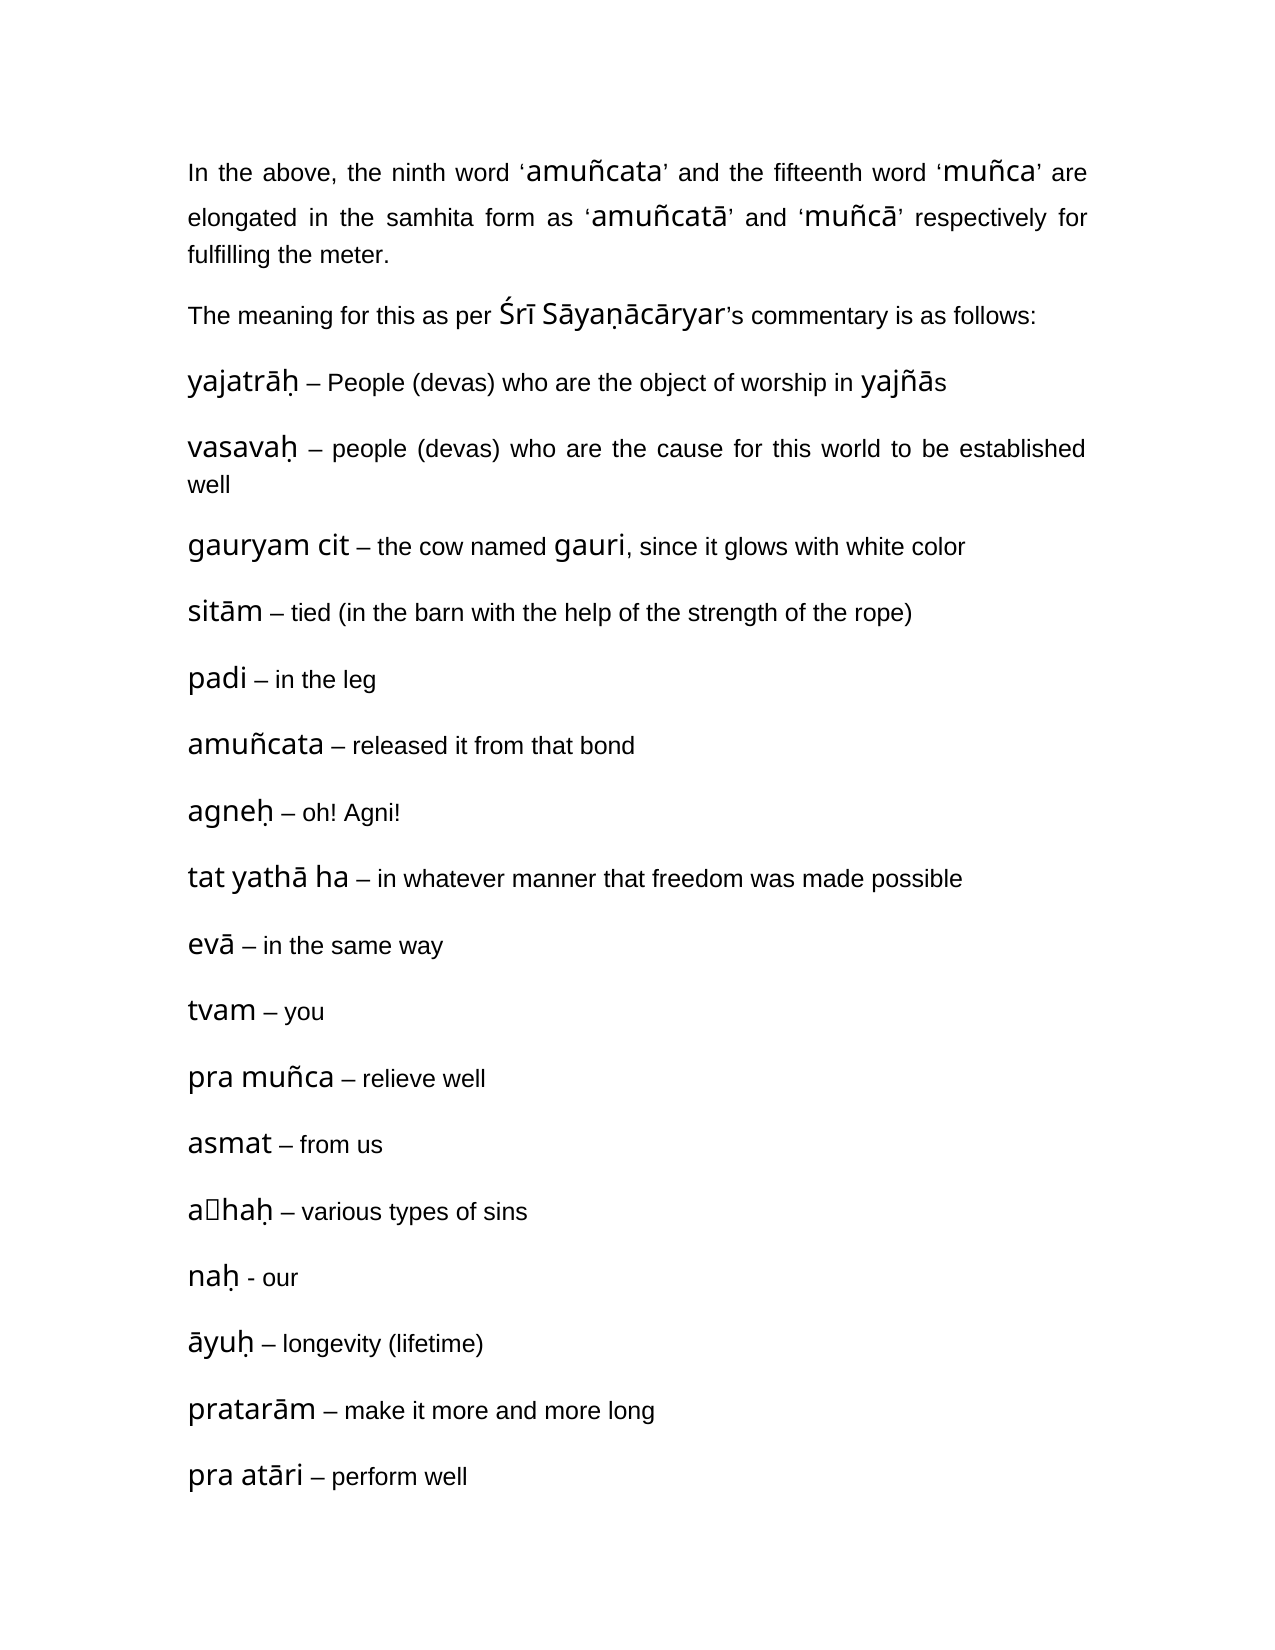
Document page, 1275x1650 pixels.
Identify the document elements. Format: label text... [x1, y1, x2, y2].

text amuñcata – released it from that bond [187, 723, 1087, 763]
text āyuḥ – longevity (lifetime) [187, 1322, 1087, 1361]
text The meaning for this as per śrī Sāyaṇācāryar’s commentary is as follows: [187, 293, 1087, 333]
text agneḥ – oh! Agni! [187, 790, 1087, 830]
text vasavaḥ – people (devas) who are the cause for this world to be established well [187, 426, 1087, 499]
text pratarām – make it more and more long [187, 1388, 1087, 1428]
text asmat – from us [187, 1122, 1087, 1162]
text tvam – you [187, 989, 1087, 1029]
text naḥ - our [187, 1255, 1087, 1295]
text tat yathā ha – in whatever manner that freedom was made possible [187, 856, 1087, 896]
text gauryam cit – the cow named gauri, since it glows with white color [187, 524, 1087, 564]
text sitām – tied (in the barn with the help of the strength of the rope) [187, 591, 1087, 630]
text yajatrāḥ – People (devas) who are the object of worship in yajñās [187, 360, 1087, 399]
text pra muñca – relieve well [187, 1056, 1087, 1096]
text evā – in the same way [187, 923, 1087, 963]
text ahaḥ – various types of sins [187, 1189, 1087, 1228]
text padi – in the leg [187, 657, 1087, 697]
text pra atāri – perform well [187, 1454, 1087, 1494]
text In the above, the ninth word ‘amuñcata’ and the fifteenth word ‘muñca’ are elongated in the samhita form as ‘amuñcatā’ and ‘muñcā’ respectively for fulfilling the meter. [187, 150, 1087, 268]
